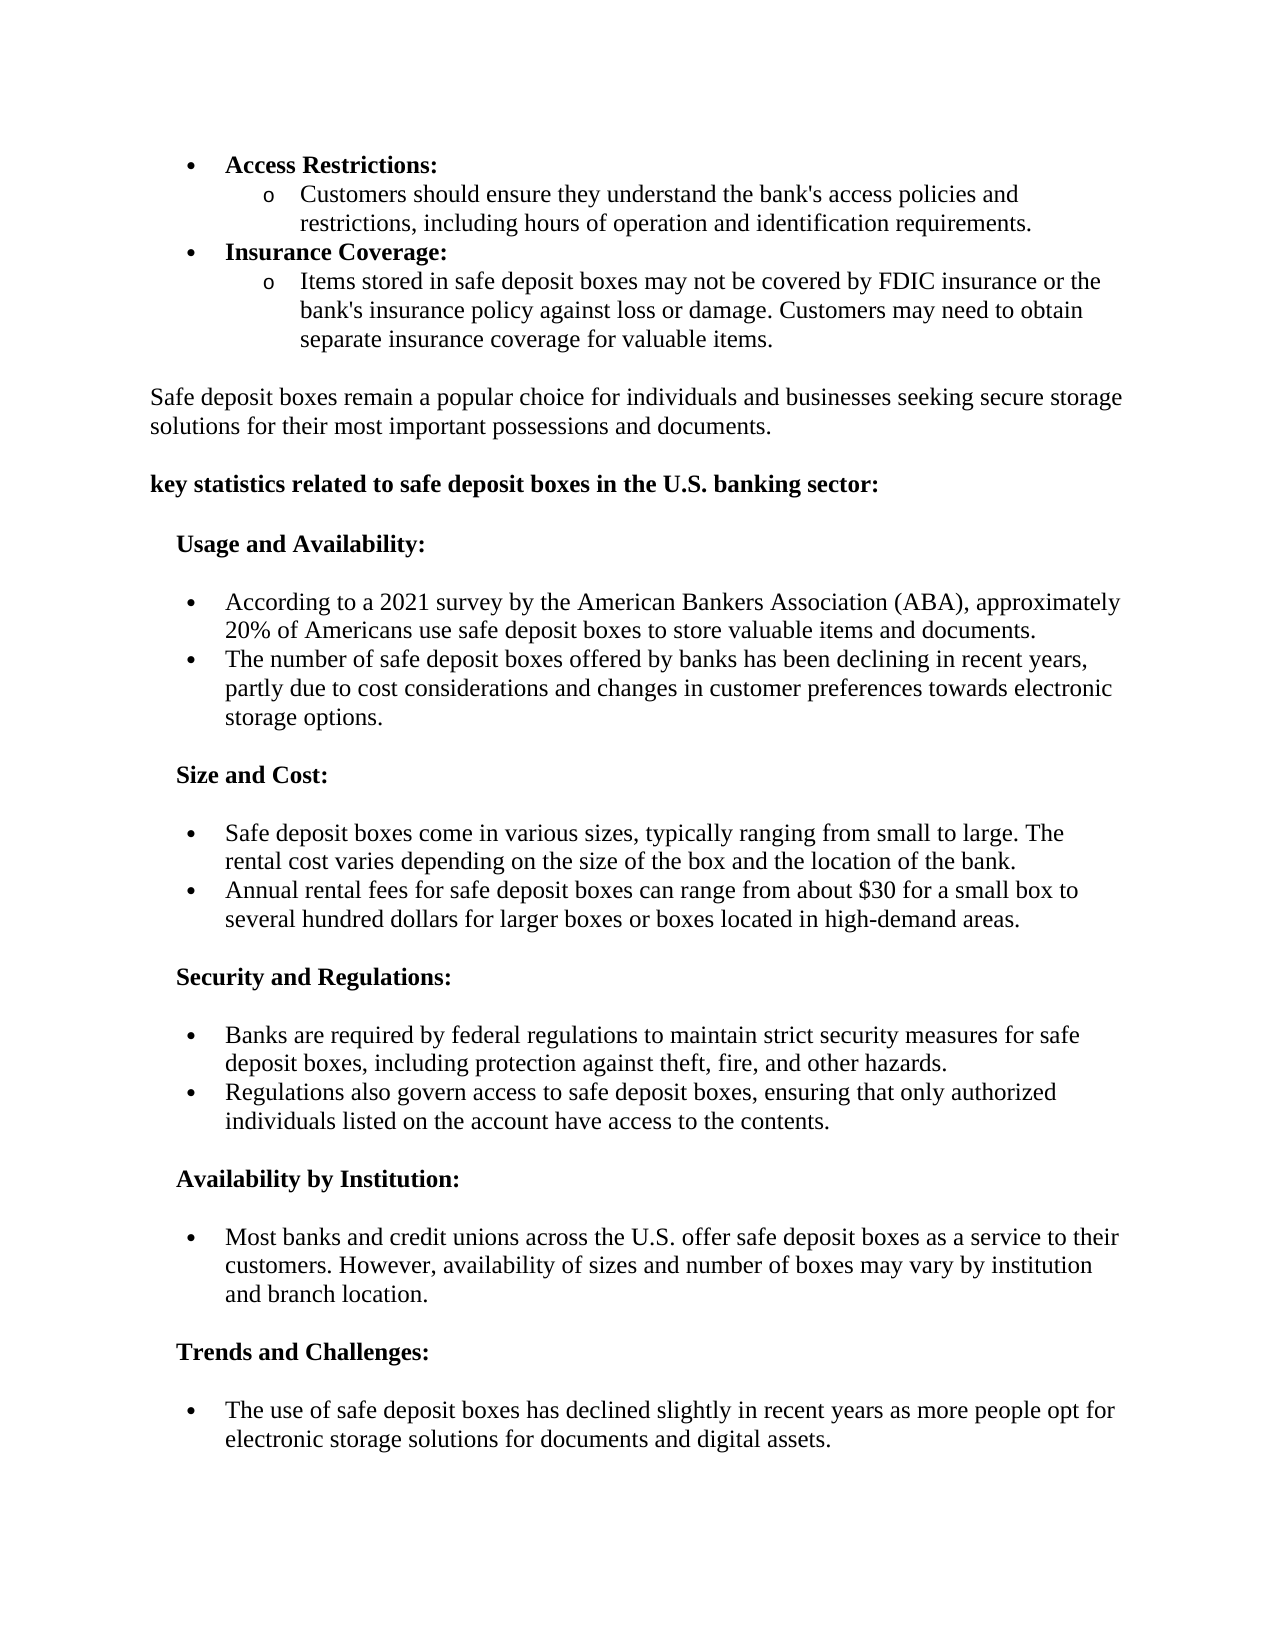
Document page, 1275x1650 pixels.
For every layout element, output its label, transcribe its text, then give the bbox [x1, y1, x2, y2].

list The use of safe deposit boxes has declined slightly in recent years as more people opt for electronic storage solutions for documents and digital assets. [187, 1395, 1125, 1453]
list Annual rental fees for safe deposit boxes can range from about $30 for a small box to several hundred dollars for larger boxes or boxes located in high-demand areas. [187, 875, 1125, 933]
text  Availability by Institution: [150, 1164, 1125, 1193]
list Regulations also govern access to safe deposit boxes, ensuring that only authorized individuals listed on the account have access to the contents. [187, 1077, 1125, 1135]
text key statistics related to safe deposit boxes in the U.S. banking sector: [150, 469, 1125, 497]
list Customers should ensure they understand the bank's access policies and restrictions, including hours of operation and identification requirements. [262, 179, 1125, 237]
list According to a 2021 survey by the American Bankers Association (ABA), approximately 20% of Americans use safe deposit boxes to store valuable items and documents. [187, 587, 1125, 644]
list Most banks and credit unions across the U.S. offer safe deposit boxes as a service to their customers. However, availability of sizes and number of boxes may vary by institution and branch location. [187, 1222, 1125, 1308]
text  Usage and Availability: [150, 529, 1125, 558]
list Access Restrictions: [187, 150, 1125, 179]
list The number of safe deposit boxes offered by banks has been declining in recent years, partly due to cost considerations and changes in customer preferences towards electronic storage options. [187, 644, 1125, 731]
list Items stored in safe deposit boxes may not be covered by FDIC insurance or the bank's insurance policy against loss or damage. Customers may need to obtain separate insurance coverage for valuable items. [262, 266, 1125, 353]
text  Trends and Challenges: [150, 1337, 1125, 1366]
list Safe deposit boxes come in various sizes, typically ranging from small to large. The rental cost varies depending on the size of the box and the location of the bank. [187, 818, 1125, 875]
text  Security and Regulations: [150, 962, 1125, 991]
text Safe deposit boxes remain a popular choice for individuals and businesses seeking secure storage solutions for their most important possessions and documents. [150, 382, 1125, 439]
list Insurance Coverage: [187, 237, 1125, 266]
list Banks are required by federal regulations to maintain strict security measures for safe deposit boxes, including protection against theft, fire, and other hazards. [187, 1020, 1125, 1077]
text  Size and Cost: [150, 760, 1125, 788]
